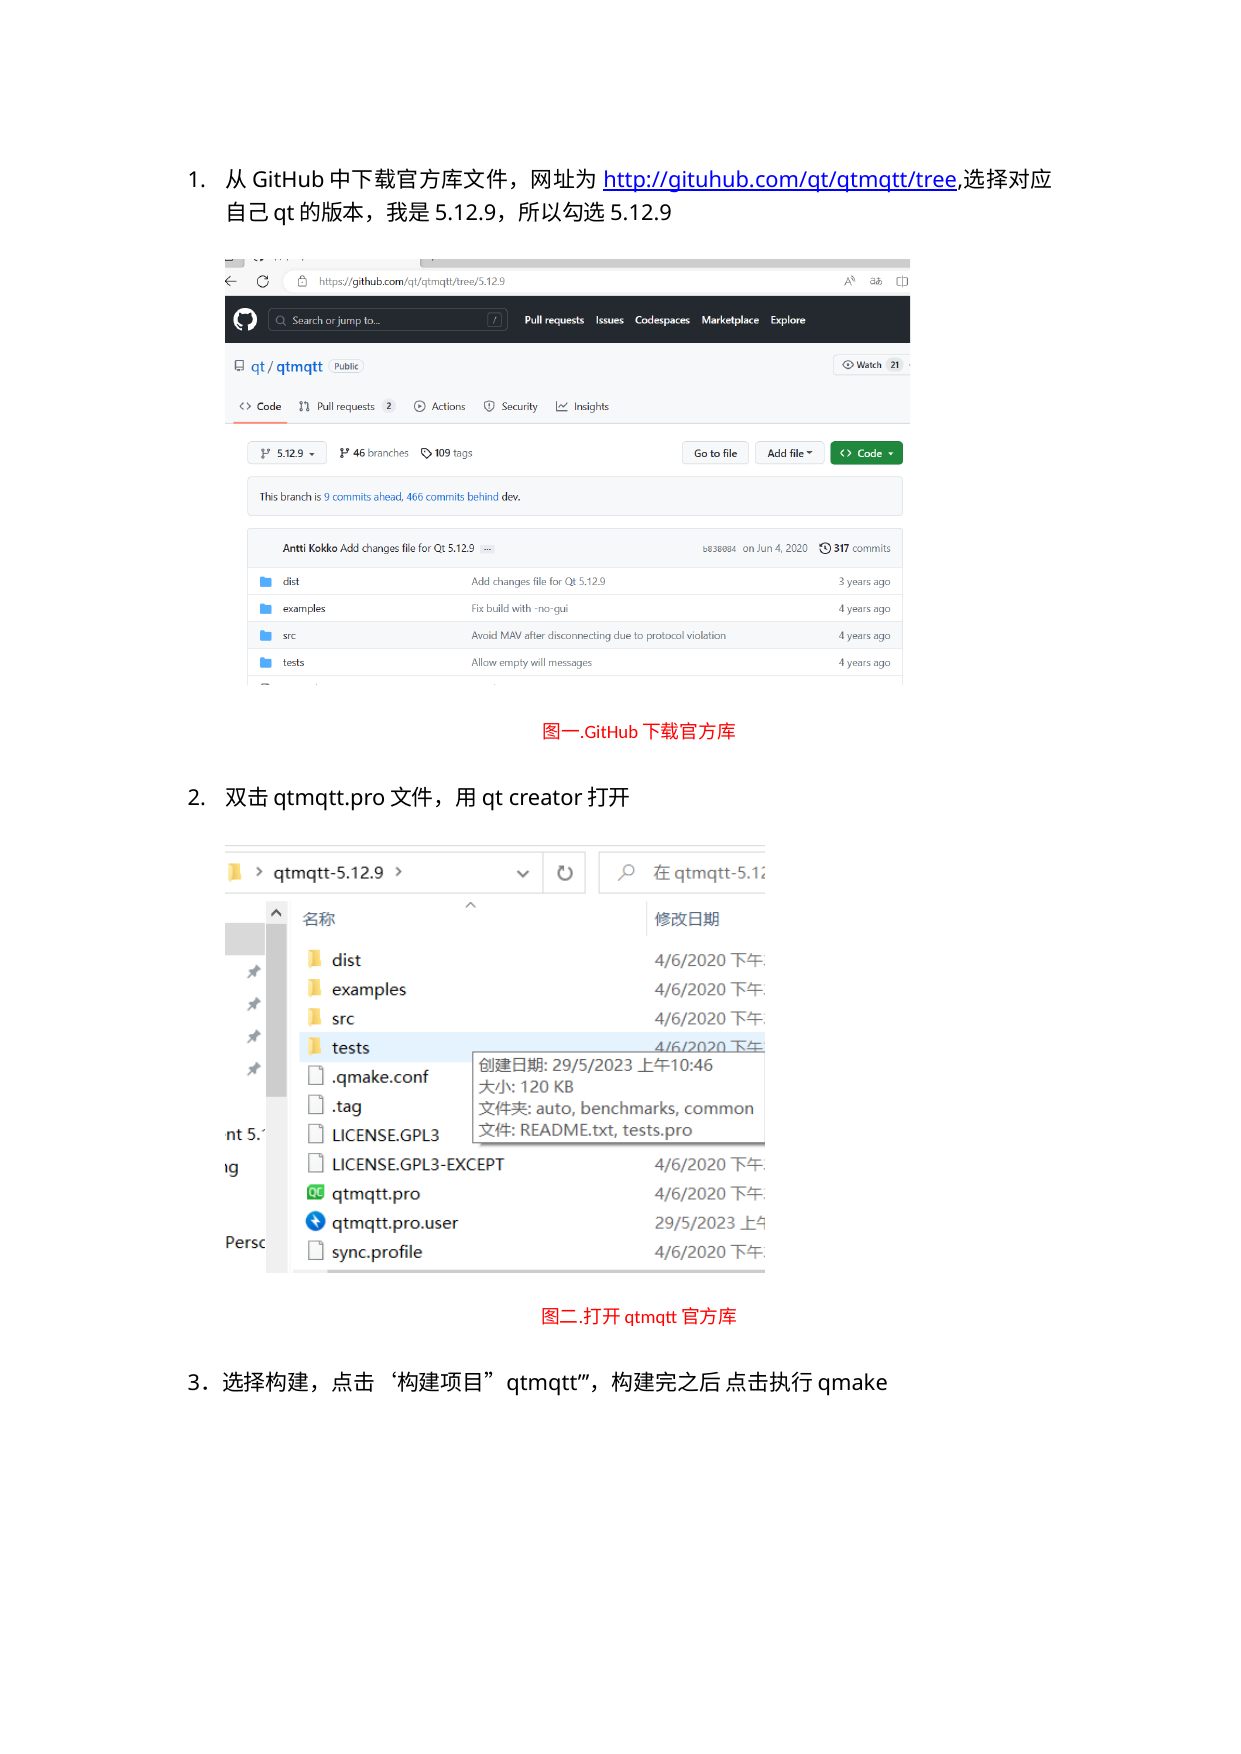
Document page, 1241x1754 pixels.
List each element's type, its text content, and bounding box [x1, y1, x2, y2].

list 图二.打开qtmqtt官方库 [225, 1299, 1053, 1332]
picture [225, 844, 765, 1273]
list 图一.GitHub下载官方库 [225, 714, 1053, 747]
text 3．选择构建，点击‘构建项目”qtmqtt”’，构建完之后 点击执行qmake [187, 1364, 1053, 1397]
picture [225, 259, 911, 685]
list 从GitHub中下载官方库文件，网址为http://gituhub.com/qt/qtmqtt/tree,选择对应自己qt的版本，我是5.12.9，所以勾选5.12.9 [187, 162, 1053, 227]
list 双击qtmqtt.pro文件，用qt creator打开 [187, 779, 1053, 812]
